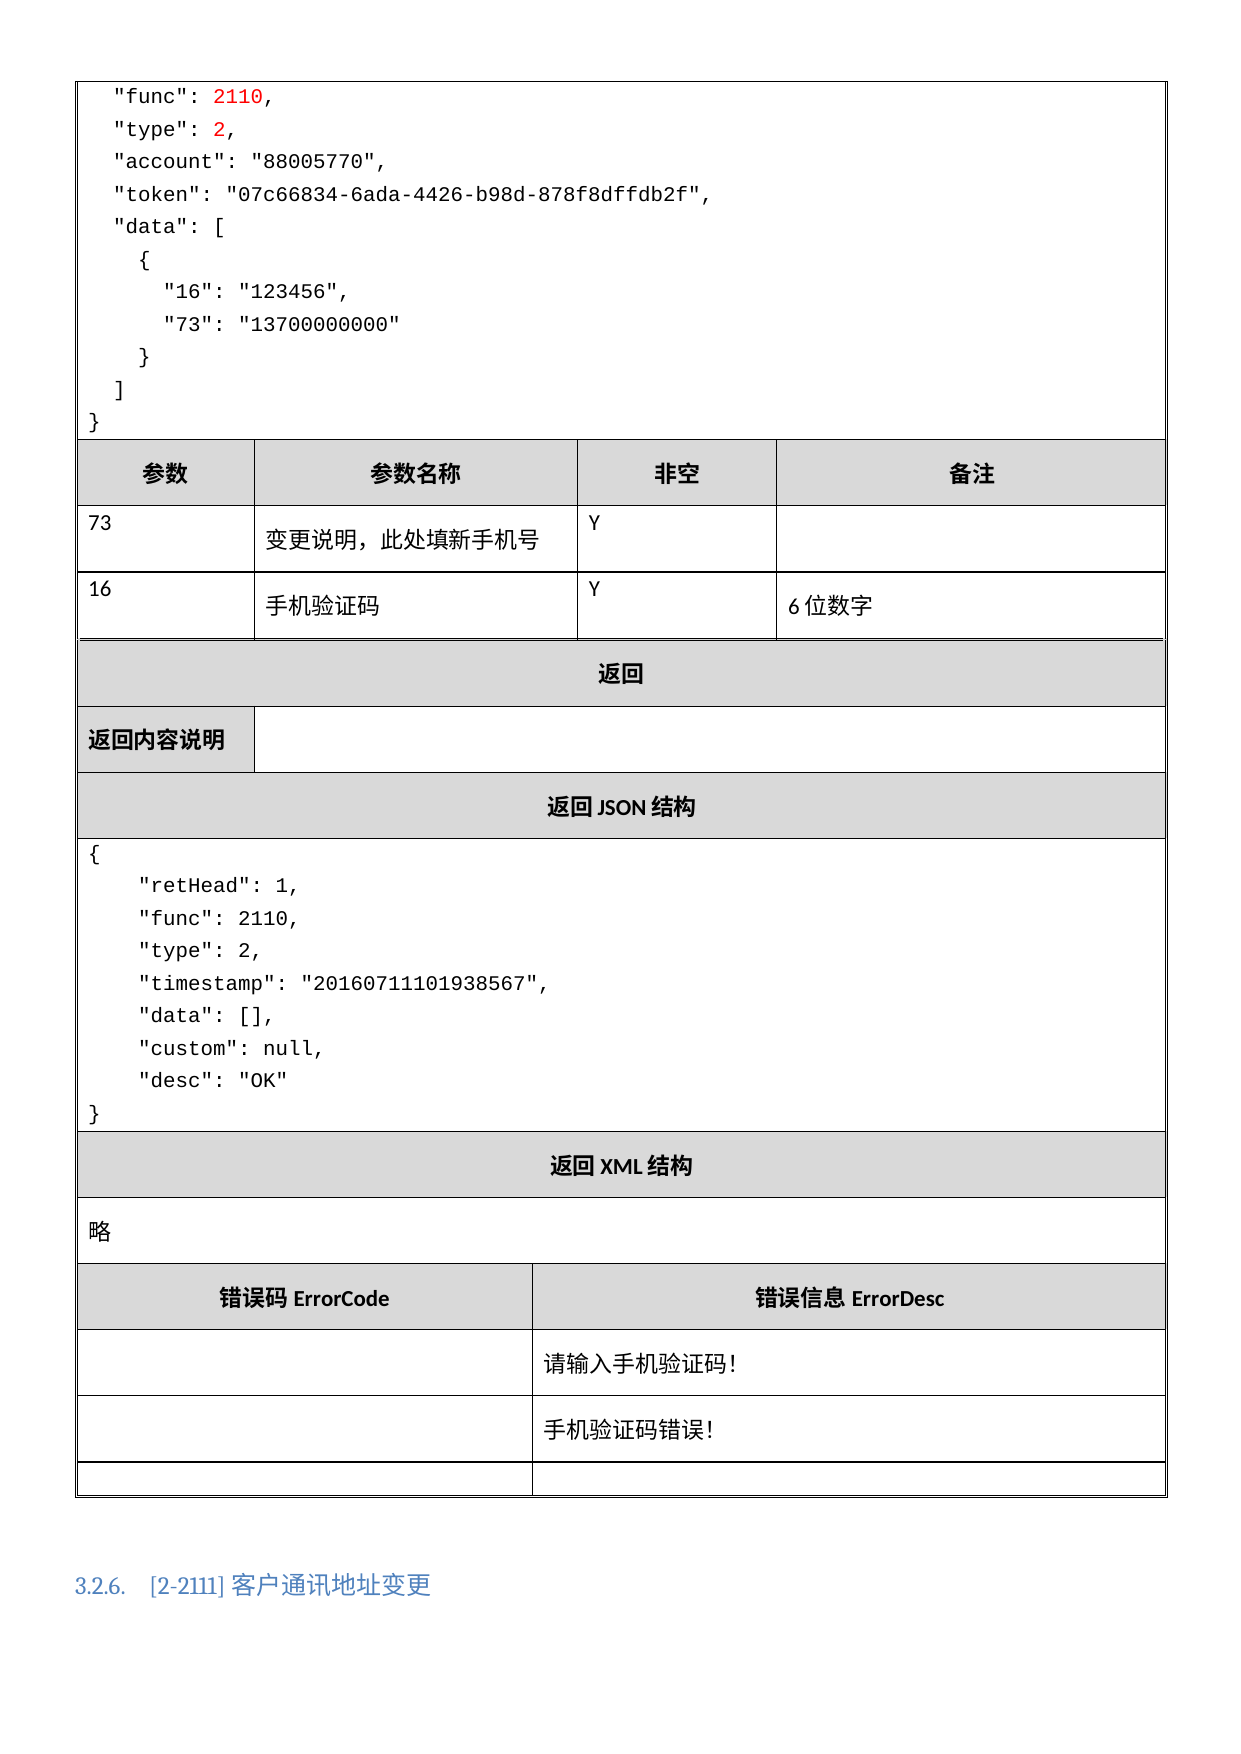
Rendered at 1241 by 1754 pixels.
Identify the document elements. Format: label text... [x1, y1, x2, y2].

table_cell [533, 1463, 1165, 1495]
table_cell 返回JSON结构 [78, 773, 1165, 838]
table_cell 非空 [578, 440, 776, 505]
table_cell [78, 1330, 532, 1395]
table_cell [777, 506, 1165, 571]
table_cell Y [578, 573, 776, 637]
subtitle [2-2111] 客户通讯地址变更 [75, 1551, 1165, 1616]
table_cell 返回XML 结构 [78, 1132, 1165, 1197]
table_cell [78, 1463, 532, 1495]
table_cell 参数 [78, 440, 254, 505]
table_cell 变更说明，此处填新手机号 [255, 506, 577, 571]
table_cell { "retHead": 1, "func": 2110, "type": 2, "timestamp": "20160711101938567", "data": [], "custom": null, "desc": "OK" } [78, 839, 1165, 1131]
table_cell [78, 82, 1165, 439]
table_cell 备注 [777, 440, 1165, 505]
table_cell 请输入手机验证码！ [533, 1330, 1165, 1395]
table_cell [78, 1396, 532, 1461]
table_cell 手机验证码 [255, 573, 577, 637]
table_cell 略 [78, 1198, 1165, 1263]
table_cell 参数名称 [255, 440, 577, 505]
table_cell 6位数字 [777, 573, 1165, 637]
table_cell 返回 [78, 638, 1165, 706]
table_cell 返回内容说明 [78, 707, 254, 772]
table_cell 错误信息 ErrorDesc [533, 1264, 1165, 1329]
table_cell 错误码 ErrorCode [78, 1264, 532, 1329]
table_cell [255, 707, 1165, 772]
table_cell Y [578, 506, 776, 571]
table_cell 73 [78, 506, 254, 571]
table_cell 手机验证码错误！ [533, 1396, 1165, 1461]
table_cell 16 [78, 573, 254, 637]
